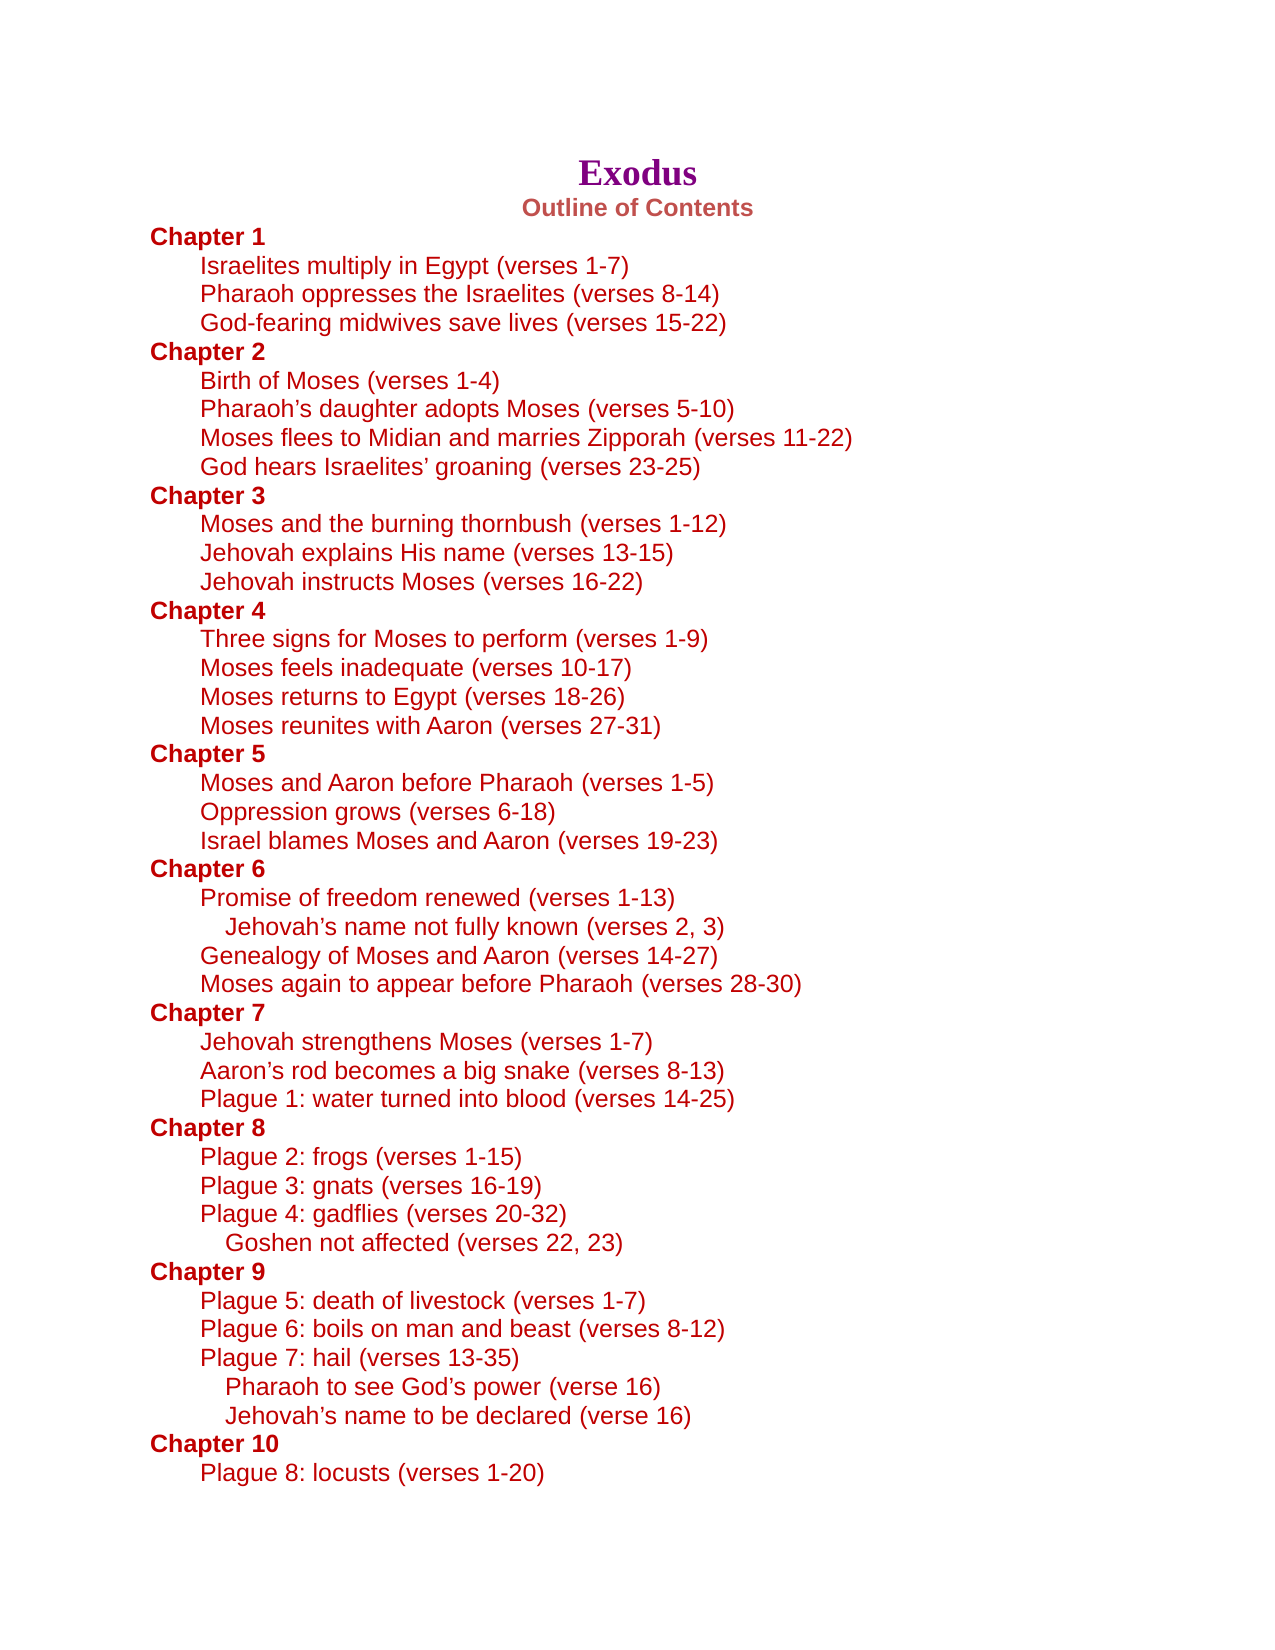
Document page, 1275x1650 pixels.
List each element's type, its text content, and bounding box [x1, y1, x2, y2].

text Aaron’s rod becomes a big snake (verses 8-13) [150, 1056, 1125, 1084]
text Chapter 2 [150, 337, 1125, 366]
text Israel blames Moses and Aaron (verses 19-23) [150, 826, 1125, 854]
text Plague 2: frogs (verses 1-15) [150, 1142, 1125, 1171]
text Moses again to appear before Pharaoh (verses 28-30) [150, 969, 1125, 998]
text Plague 1: water turned into blood (verses 14-25) [150, 1084, 1125, 1113]
text Jehovah strengthens Moses (verses 1-7) [150, 1027, 1125, 1056]
text Jehovah’s name not fully known (verses 2, 3) [150, 912, 1125, 941]
text Moses and the burning thornbush (verses 1-12) [150, 509, 1125, 538]
text Plague 3: gnats (verses 16-19) [150, 1171, 1125, 1199]
text Jehovah’s name to be declared (verse 16) [150, 1401, 1125, 1429]
text Plague 7: hail (verses 13-35) [150, 1343, 1125, 1372]
text Plague 4: gadflies (verses 20-32) [150, 1199, 1125, 1228]
text Pharaoh’s daughter adopts Moses (verses 5-10) [150, 394, 1125, 423]
text Moses and Aaron before Pharaoh (verses 1-5) [150, 768, 1125, 797]
text Chapter 3 [150, 481, 1125, 509]
text Goshen not affected (verses 22, 23) [150, 1228, 1125, 1257]
text Birth of Moses (verses 1-4) [150, 366, 1125, 394]
text Plague 5: death of livestock (verses 1-7) [150, 1286, 1125, 1314]
text God-fearing midwives save lives (verses 15-22) [150, 308, 1125, 337]
text Chapter 1 [150, 222, 1125, 251]
text Three signs for Moses to perform (verses 1-9) [150, 624, 1125, 653]
text Chapter 10 [150, 1429, 1125, 1458]
text Moses reunites with Aaron (verses 27-31) [150, 711, 1125, 739]
text Promise of freedom renewed (verses 1-13) [150, 883, 1125, 912]
text Jehovah explains His name (verses 13-15) [150, 538, 1125, 567]
text Moses returns to Egypt (verses 18-26) [150, 682, 1125, 711]
text Pharaoh to see God’s power (verse 16) [150, 1372, 1125, 1401]
text Outline of Contents [150, 193, 1125, 222]
text Pharaoh oppresses the Israelites (verses 8-14) [150, 279, 1125, 308]
text Chapter 5 [150, 739, 1125, 768]
text God hears Israelites’ groaning (verses 23-25) [150, 452, 1125, 481]
text Genealogy of Moses and Aaron (verses 14-27) [150, 941, 1125, 969]
text Oppression grows (verses 6-18) [150, 797, 1125, 826]
text Exodus [150, 150, 1125, 193]
text Jehovah instructs Moses (verses 16-22) [150, 567, 1125, 596]
text Chapter 4 [150, 596, 1125, 624]
text Chapter 7 [150, 998, 1125, 1027]
text Chapter 6 [150, 854, 1125, 883]
text Plague 8: locusts (verses 1-20) [150, 1458, 1125, 1487]
text Chapter 8 [150, 1113, 1125, 1142]
text Moses flees to Midian and marries Zipporah (verses 11-22) [150, 423, 1125, 452]
text Israelites multiply in Egypt (verses 1-7) [150, 251, 1125, 279]
text Moses feels inadequate (verses 10-17) [150, 653, 1125, 682]
text Plague 6: boils on man and beast (verses 8-12) [150, 1314, 1125, 1343]
text Chapter 9 [150, 1257, 1125, 1286]
